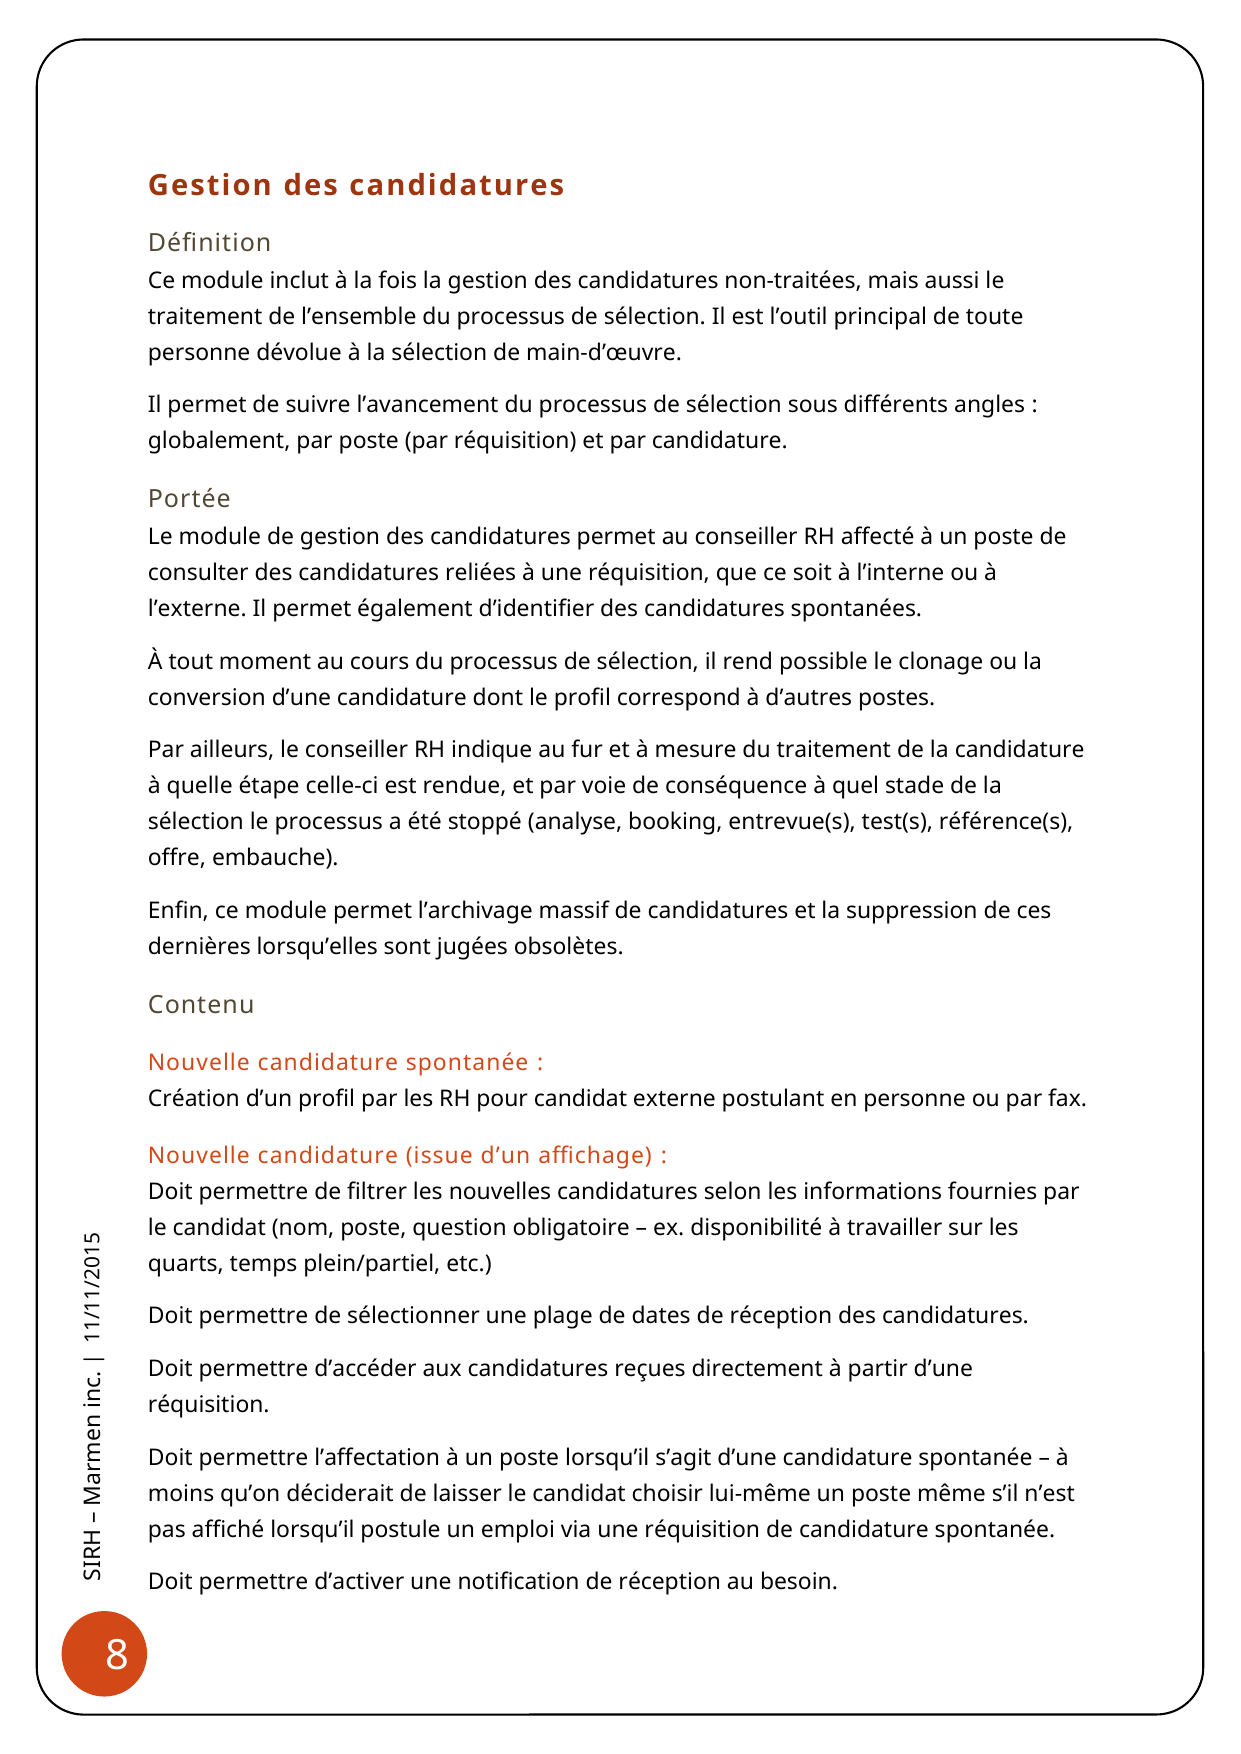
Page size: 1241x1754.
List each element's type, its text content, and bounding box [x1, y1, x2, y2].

subtitle Gestion des candidatures [148, 164, 1092, 204]
text Doit permettre d’accéder aux candidatures reçues directement à partir d’une réquisition. [148, 1352, 1092, 1419]
text Doit permettre l’affectation à un poste lorsqu’il s’agit d’une candidature spontanée – à moins qu’on déciderait de laisser le candidat choisir lui-même un poste même s’il n’est pas affiché lorsqu’il postule un emploi via une réquisition de candidature spontanée. [148, 1441, 1092, 1544]
text À tout moment au cours du processus de sélection, il rend possible le clonage ou la conversion d’une candidature dont le profil correspond à d’autres postes. [148, 645, 1092, 712]
subtitle Nouvelle candidature spontanée : [148, 1046, 1092, 1078]
text Par ailleurs, le conseiller RH indique au fur et à mesure du traitement de la candidature à quelle étape celle-ci est rendue, et par voie de conséquence à quel stade de la sélection le processus a été stoppé (analyse, booking, entrevue(s), test(s), référence(s), offre, embauche). [148, 733, 1092, 872]
text Il permet de suivre l’avancement du processus de sélection sous différents angles : globalement, par poste (par réquisition) et par candidature. [148, 388, 1092, 456]
text Ce module inclut à la fois la gestion des candidatures non-traitées, mais aussi le traitement de l’ensemble du processus de sélection. Il est l’outil principal de toute personne dévolue à la sélection de main-d’œuvre. [148, 264, 1092, 367]
text Création d’un profil par les RH pour candidat externe postulant en personne ou par fax. [148, 1082, 1092, 1113]
subtitle Définition [148, 225, 1092, 259]
text Enfin, ce module permet l’archivage massif de candidatures et la suppression de ces dernières lorsqu’elles sont jugées obsolètes. [148, 894, 1092, 961]
text Doit permettre de sélectionner une plage de dates de réception des candidatures. [148, 1299, 1092, 1331]
text Le module de gestion des candidatures permet au conseiller RH affecté à un poste de consulter des candidatures reliées à une réquisition, que ce soit à l’interne ou à l’externe. Il permet également d’identifier des candidatures spontanées. [148, 520, 1092, 623]
subtitle Nouvelle candidature (issue d’un affichage) : [148, 1139, 1092, 1170]
subtitle Portée [148, 481, 1092, 515]
subtitle Contenu [148, 986, 1092, 1020]
text Doit permettre de filtrer les nouvelles candidatures selon les informations fournies par le candidat (nom, poste, question obligatoire – ex. disponibilité à travailler sur les quarts, temps plein/partiel, etc.) [148, 1175, 1092, 1278]
text Doit permettre d’activer une notification de réception au besoin. [148, 1565, 1092, 1596]
